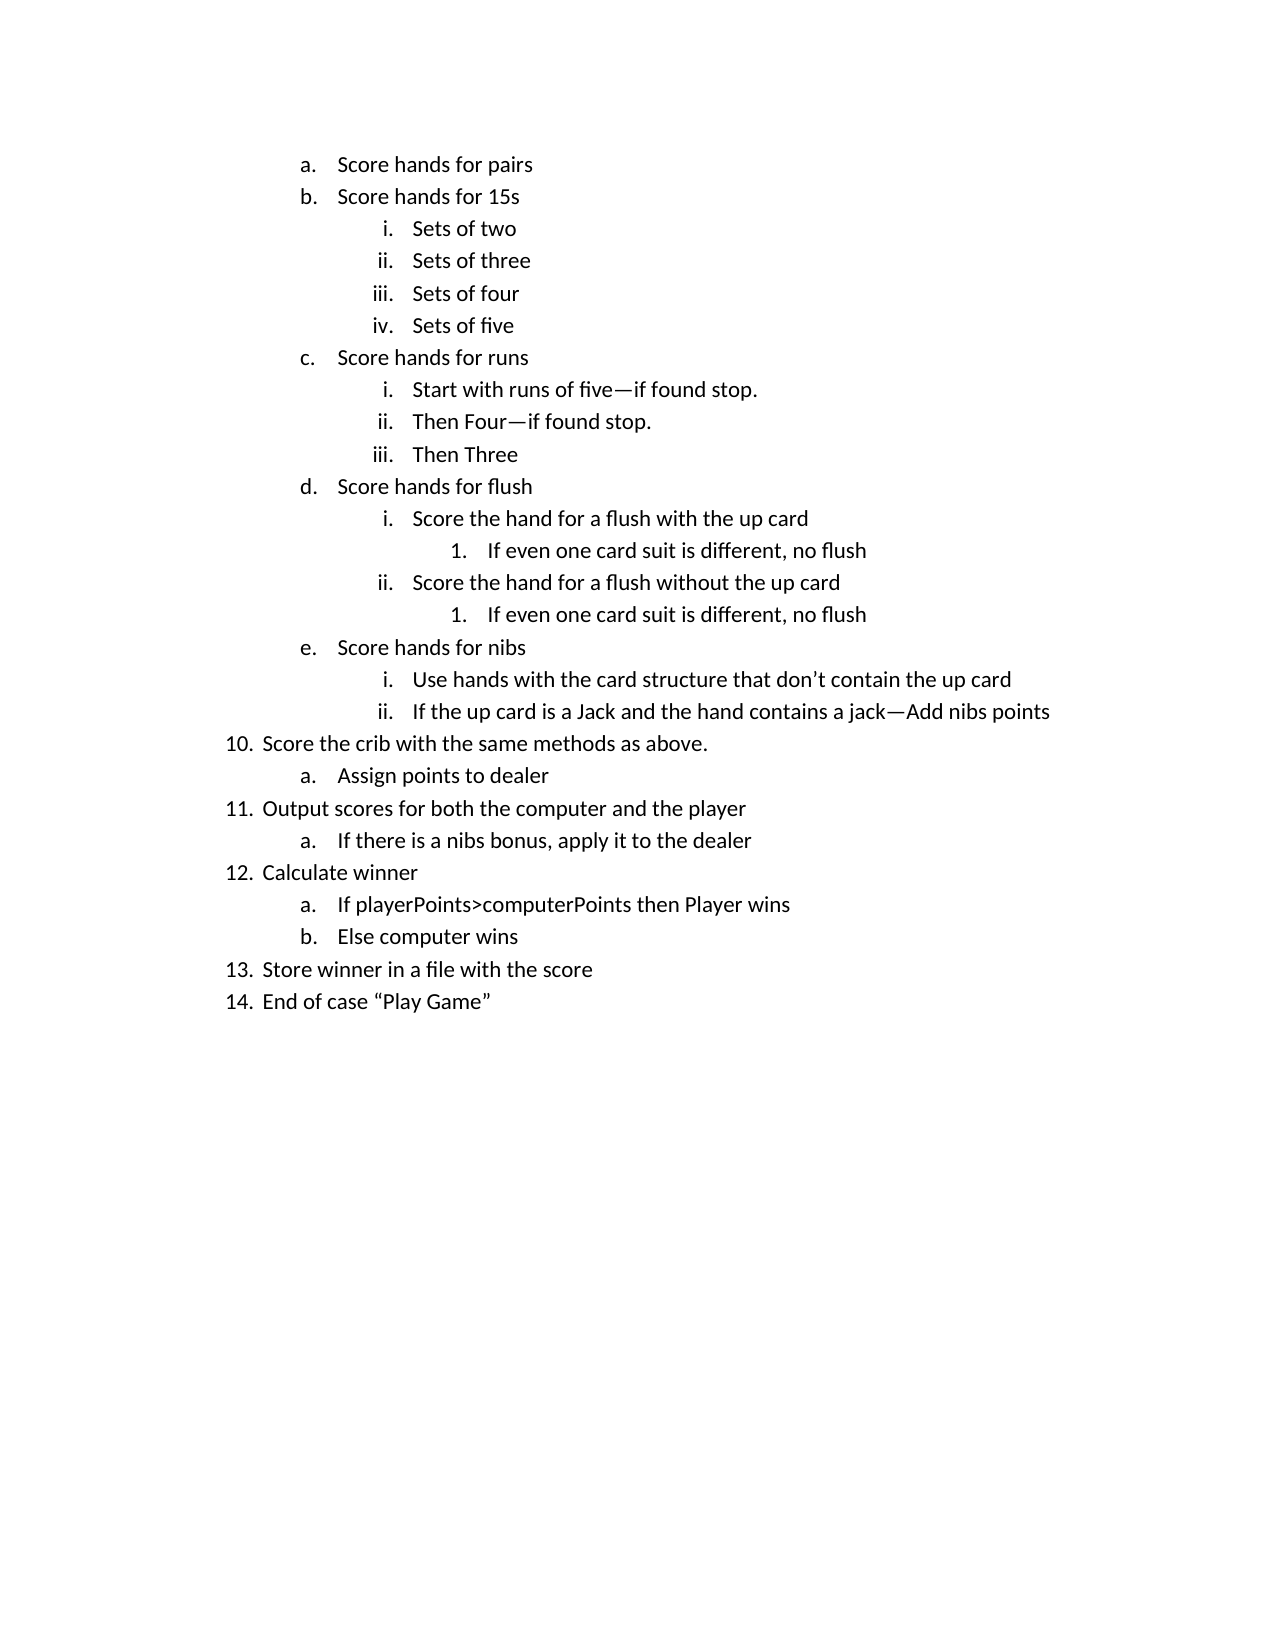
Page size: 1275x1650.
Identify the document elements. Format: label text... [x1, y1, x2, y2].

list If playerPoints>computerPoints then Player wins [300, 890, 1087, 918]
list Use hands with the card structure that don’t contain the up card [394, 665, 1087, 693]
list If the up card is a Jack and the hand contains a jack—Add nibs points [394, 697, 1087, 725]
list Sets of five [394, 311, 1087, 339]
list Score hands for flush [300, 472, 1087, 500]
list Output scores for both the computer and the player [225, 794, 1087, 822]
list If there is a nibs bonus, apply it to the dealer [300, 826, 1087, 854]
list Score the hand for a flush with the up card [394, 504, 1087, 532]
list Sets of three [394, 247, 1087, 274]
list Score hands for 15s [300, 182, 1087, 210]
list Score hands for nibs [300, 633, 1087, 661]
list Then Three [394, 440, 1087, 468]
list Store winner in a file with the score [225, 955, 1087, 983]
list Sets of two [394, 214, 1087, 242]
list Assign points to dealer [300, 762, 1087, 789]
list If even one card suit is different, no flush [450, 536, 1087, 564]
list Score the crib with the same methods as above. [225, 729, 1087, 757]
list End of case “Play Game” [225, 987, 1087, 1015]
list Score hands for runs [300, 343, 1087, 371]
list Score the hand for a flush without the up card [394, 568, 1087, 596]
list Else computer wins [300, 922, 1087, 951]
list Calculate winner [225, 858, 1087, 886]
list Then Four—if found stop. [394, 407, 1087, 436]
list If even one card suit is different, no flush [450, 601, 1087, 629]
list Score hands for pairs [300, 150, 1087, 178]
list Start with runs of five—if found stop. [394, 375, 1087, 403]
list Sets of four [394, 279, 1087, 307]
